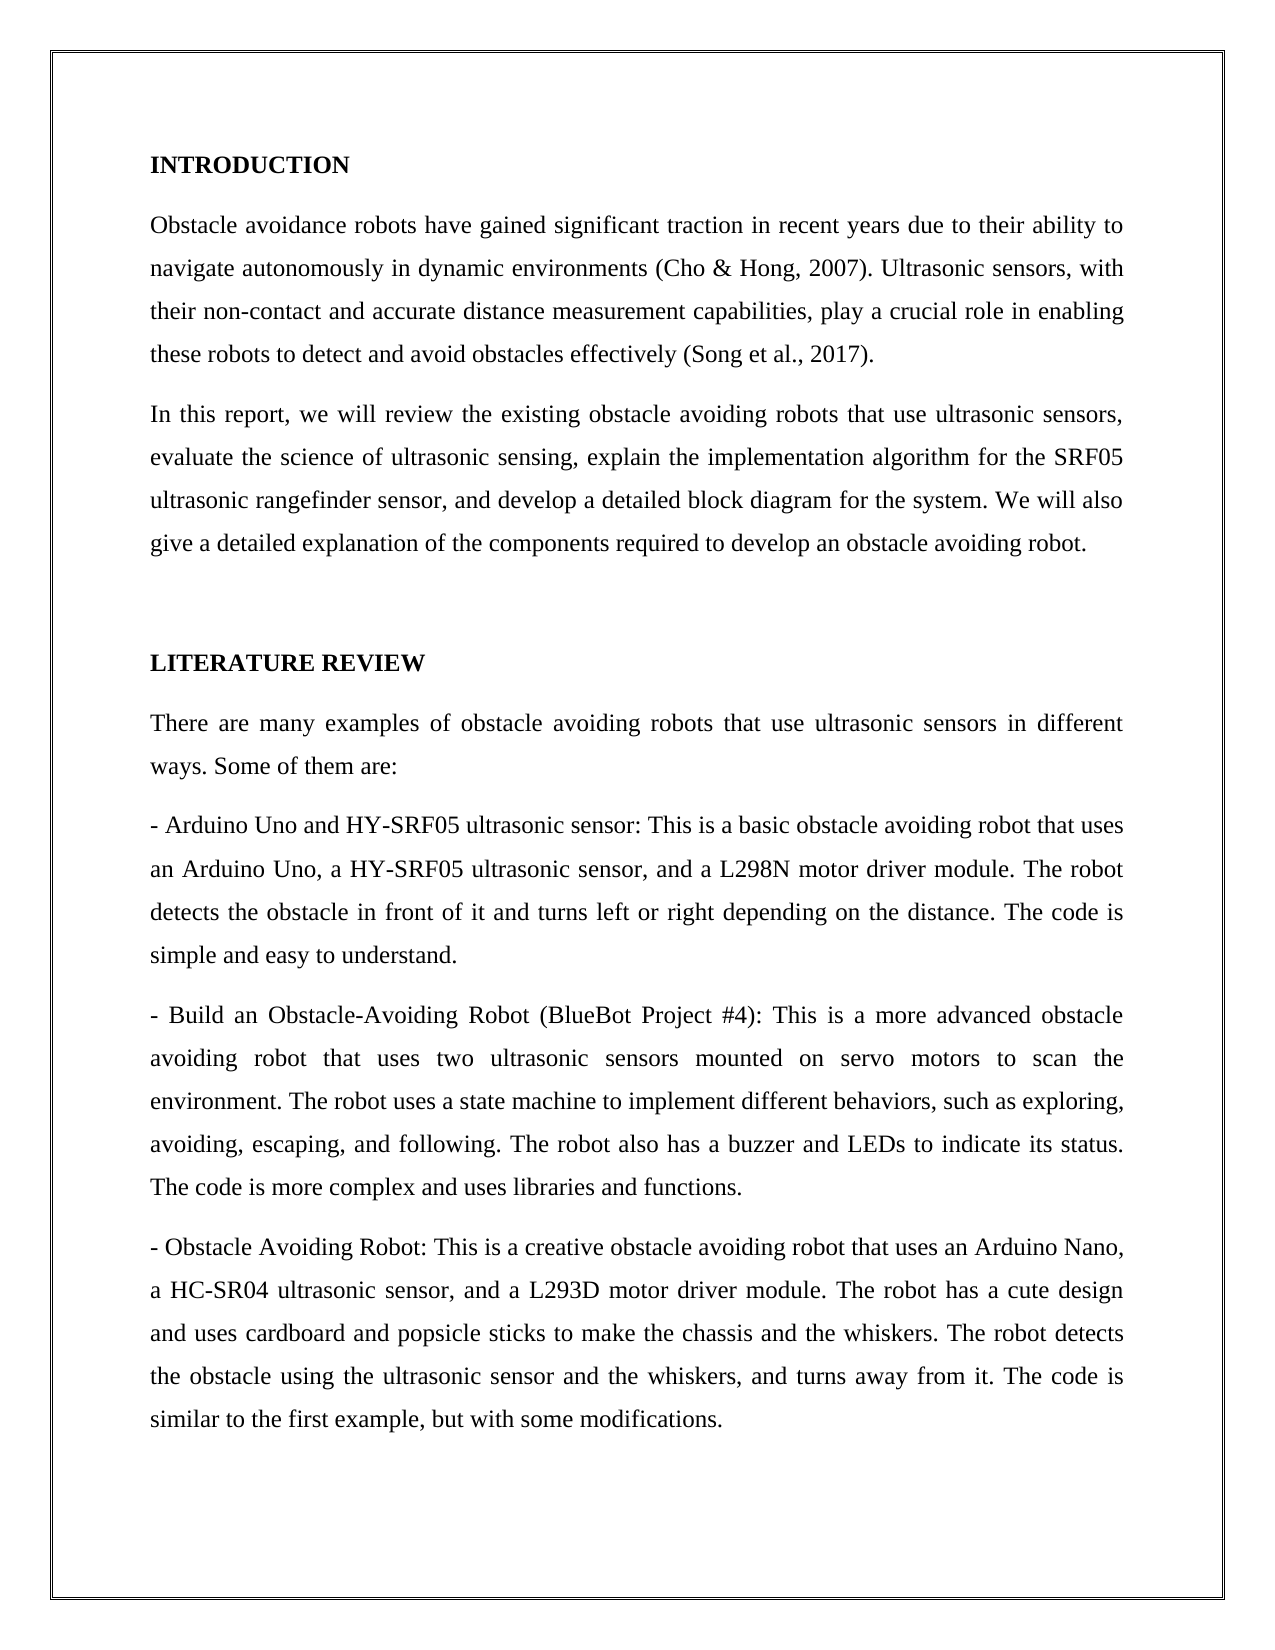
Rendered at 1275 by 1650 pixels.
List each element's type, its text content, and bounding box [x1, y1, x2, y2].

text - Obstacle Avoiding Robot: This is a creative obstacle avoiding robot that uses an Arduino Nano, a HC-SR04 ultrasonic sensor, and a L293D motor driver module. The robot has a cute design and uses cardboard and popsicle sticks to make the chassis and the whiskers. The robot detects the obstacle using the ultrasonic sensor and the whiskers, and turns away from it. The code is similar to the first example, but with some modifications. [150, 1232, 1125, 1433]
text INTRODUCTION [150, 150, 1125, 179]
text In this report, we will review the existing obstacle avoiding robots that use ultrasonic sensors, evaluate the science of ultrasonic sensing, explain the implementation algorithm for the SRF05 ultrasonic rangefinder sensor, and develop a detailed block diagram for the system. We will also give a detailed explanation of the components required to develop an obstacle avoiding robot. [150, 399, 1125, 557]
text - Build an Obstacle-Avoiding Robot (BlueBot Project #4): This is a more advanced obstacle avoiding robot that uses two ultrasonic sensors mounted on servo motors to scan the environment. The robot uses a state machine to implement different behaviors, such as exploring, avoiding, escaping, and following. The robot also has a buzzer and LEDs to indicate its status. The code is more complex and uses libraries and functions. [150, 1000, 1125, 1201]
text - Arduino Uno and HY-SRF05 ultrasonic sensor: This is a basic obstacle avoiding robot that uses an Arduino Uno, a HY-SRF05 ultrasonic sensor, and a L298N motor driver module. The robot detects the obstacle in front of it and turns left or right depending on the distance. The code is simple and easy to understand. [150, 811, 1125, 969]
text LITERATURE REVIEW [150, 648, 1125, 677]
text Obstacle avoidance robots have gained significant traction in recent years due to their ability to navigate autonomously in dynamic environments (Cho & Hong, 2007). Ultrasonic sensors, with their non-contact and accurate distance measurement capabilities, play a crucial role in enabling these robots to detect and avoid obstacles effectively (Song et al., 2017). [150, 210, 1125, 368]
text There are many examples of obstacle avoiding robots that use ultrasonic sensors in different ways. Some of them are: [150, 708, 1125, 779]
